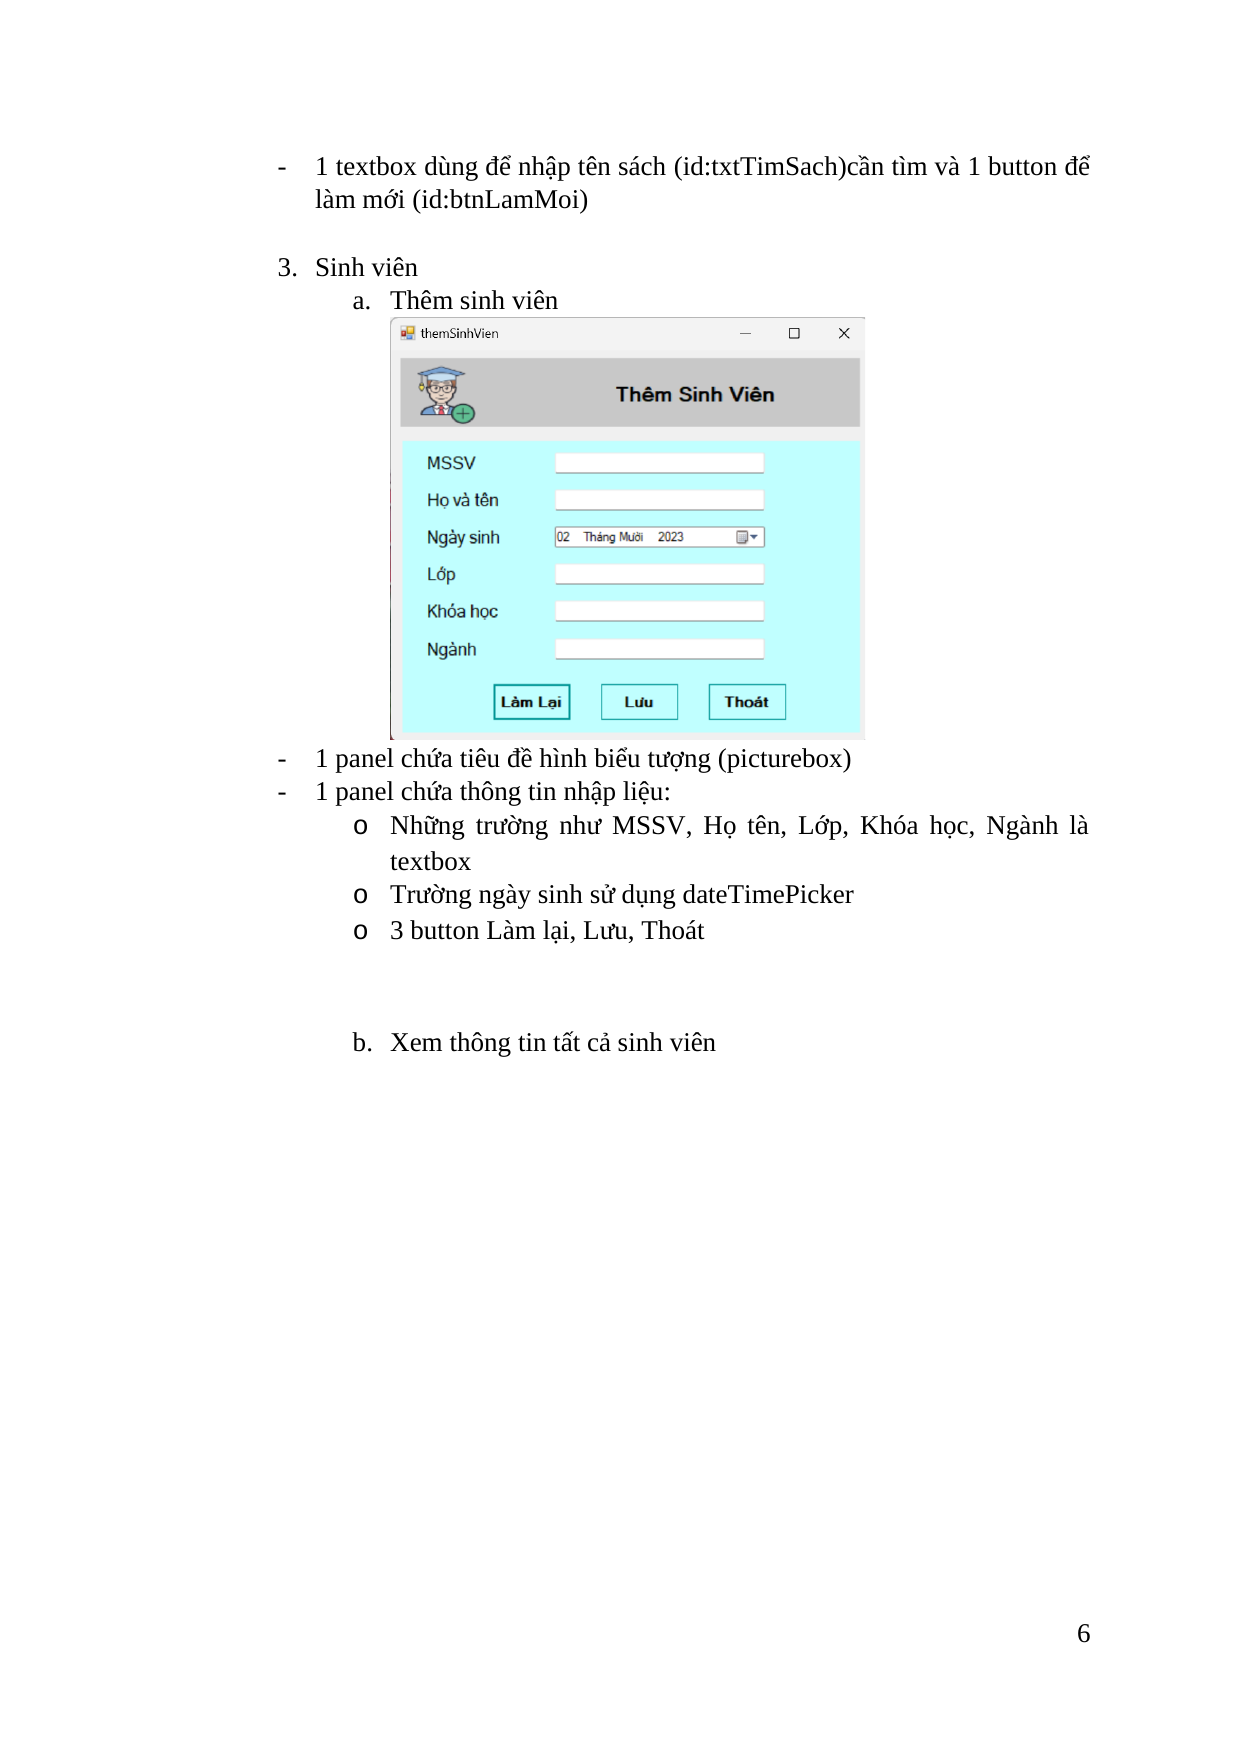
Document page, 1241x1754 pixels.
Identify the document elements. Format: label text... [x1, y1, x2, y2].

list Những trường như MSSV, Họ tên, Lớp, Khóa học, Ngành là textbox [352, 809, 1090, 876]
list 1 panel chứa tiêu đề hình biểu tượng (picturebox) [277, 742, 1090, 773]
list Xem thông tin tất cả sinh viên [352, 1026, 1090, 1057]
list 1 panel chứa thông tin nhập liệu: [277, 776, 1090, 807]
list Thêm sinh viên [352, 284, 1090, 315]
list 1 textbox dùng để nhập tên sách (id:txtTimSach)cần tìm và 1 button để làm mới (id:btnLamMoi) [277, 150, 1090, 215]
list Trường ngày sinh sử dụng dateTimePicker [352, 878, 1090, 912]
list 3 button Làm lại, Lưu, Thoát [352, 914, 1090, 948]
list Sinh viên [277, 251, 1090, 282]
picture [390, 317, 866, 740]
